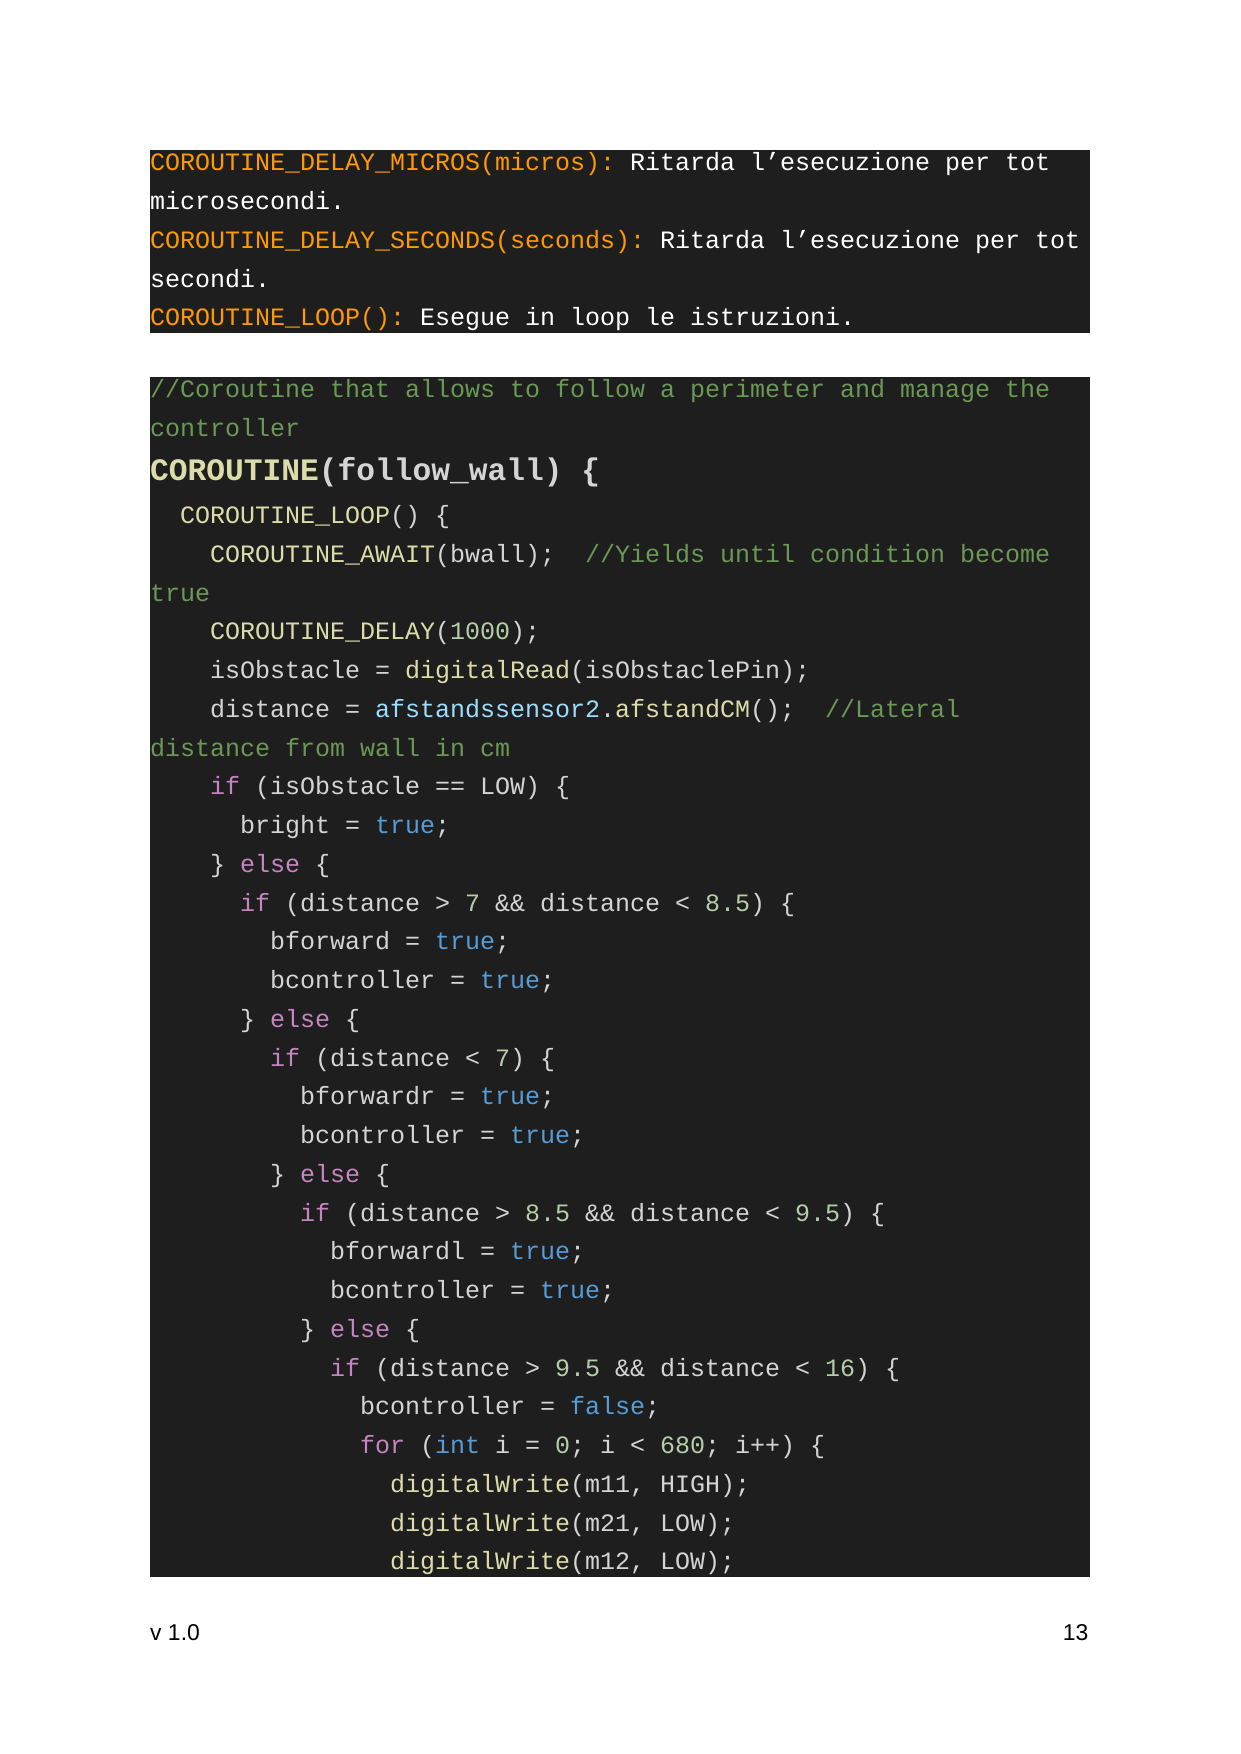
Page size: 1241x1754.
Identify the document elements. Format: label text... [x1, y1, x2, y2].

text if (distance > 8.5 && distance < 9.5) { [150, 1200, 1090, 1228]
text COROUTINE_LOOP(): Esegue in loop le istruzioni. [150, 305, 1090, 333]
text COROUTINE_DELAY(1000); [150, 619, 1090, 647]
text bforward = true; [150, 929, 1090, 957]
text if (distance > 7 && distance < 8.5) { [150, 890, 1090, 918]
text bcontroller = true; [150, 1278, 1090, 1306]
text digitalWrite(m12, LOW); [150, 1549, 1090, 1577]
text } else { [150, 851, 1090, 880]
text } else { [150, 1316, 1090, 1345]
text isObstacle = digitalRead(isObstaclePin); [150, 658, 1090, 686]
text bforwardr = true; [150, 1084, 1090, 1112]
text bcontroller = true; [150, 1123, 1090, 1151]
text //Coroutine that allows to follow a perimeter and manage the controller [150, 377, 1090, 444]
text digitalWrite(m11, HIGH); [150, 1471, 1090, 1500]
text if (distance < 7) { [150, 1045, 1090, 1073]
text bforwardl = true; [150, 1239, 1090, 1267]
text } else { [150, 1161, 1090, 1190]
text bright = true; [150, 813, 1090, 841]
text COROUTINE_AWAIT(bwall); //Yields until condition become true [150, 541, 1090, 608]
text bcontroller = true; [150, 968, 1090, 996]
text if (isObstacle == LOW) { [150, 774, 1090, 802]
text if (distance > 9.5 && distance < 16) { [150, 1355, 1090, 1383]
text } else { [150, 1006, 1090, 1035]
text digitalWrite(m21, LOW); [150, 1510, 1090, 1538]
text COROUTINE_DELAY_MICROS(micros): Ritarda l’esecuzione per tot microsecondi. [150, 150, 1090, 217]
text COROUTINE_DELAY_SECONDS(seconds): Ritarda l’esecuzione per tot secondi. [150, 227, 1090, 294]
text distance = afstandssensor2.afstandCM(); //Lateral distance from wall in cm [150, 696, 1090, 763]
text for (int i = 0; i < 680; i++) { [150, 1433, 1090, 1461]
text COROUTINE(follow_wall) { [150, 454, 1090, 490]
text bcontroller = false; [150, 1394, 1090, 1422]
text COROUTINE_LOOP() { [150, 503, 1090, 531]
